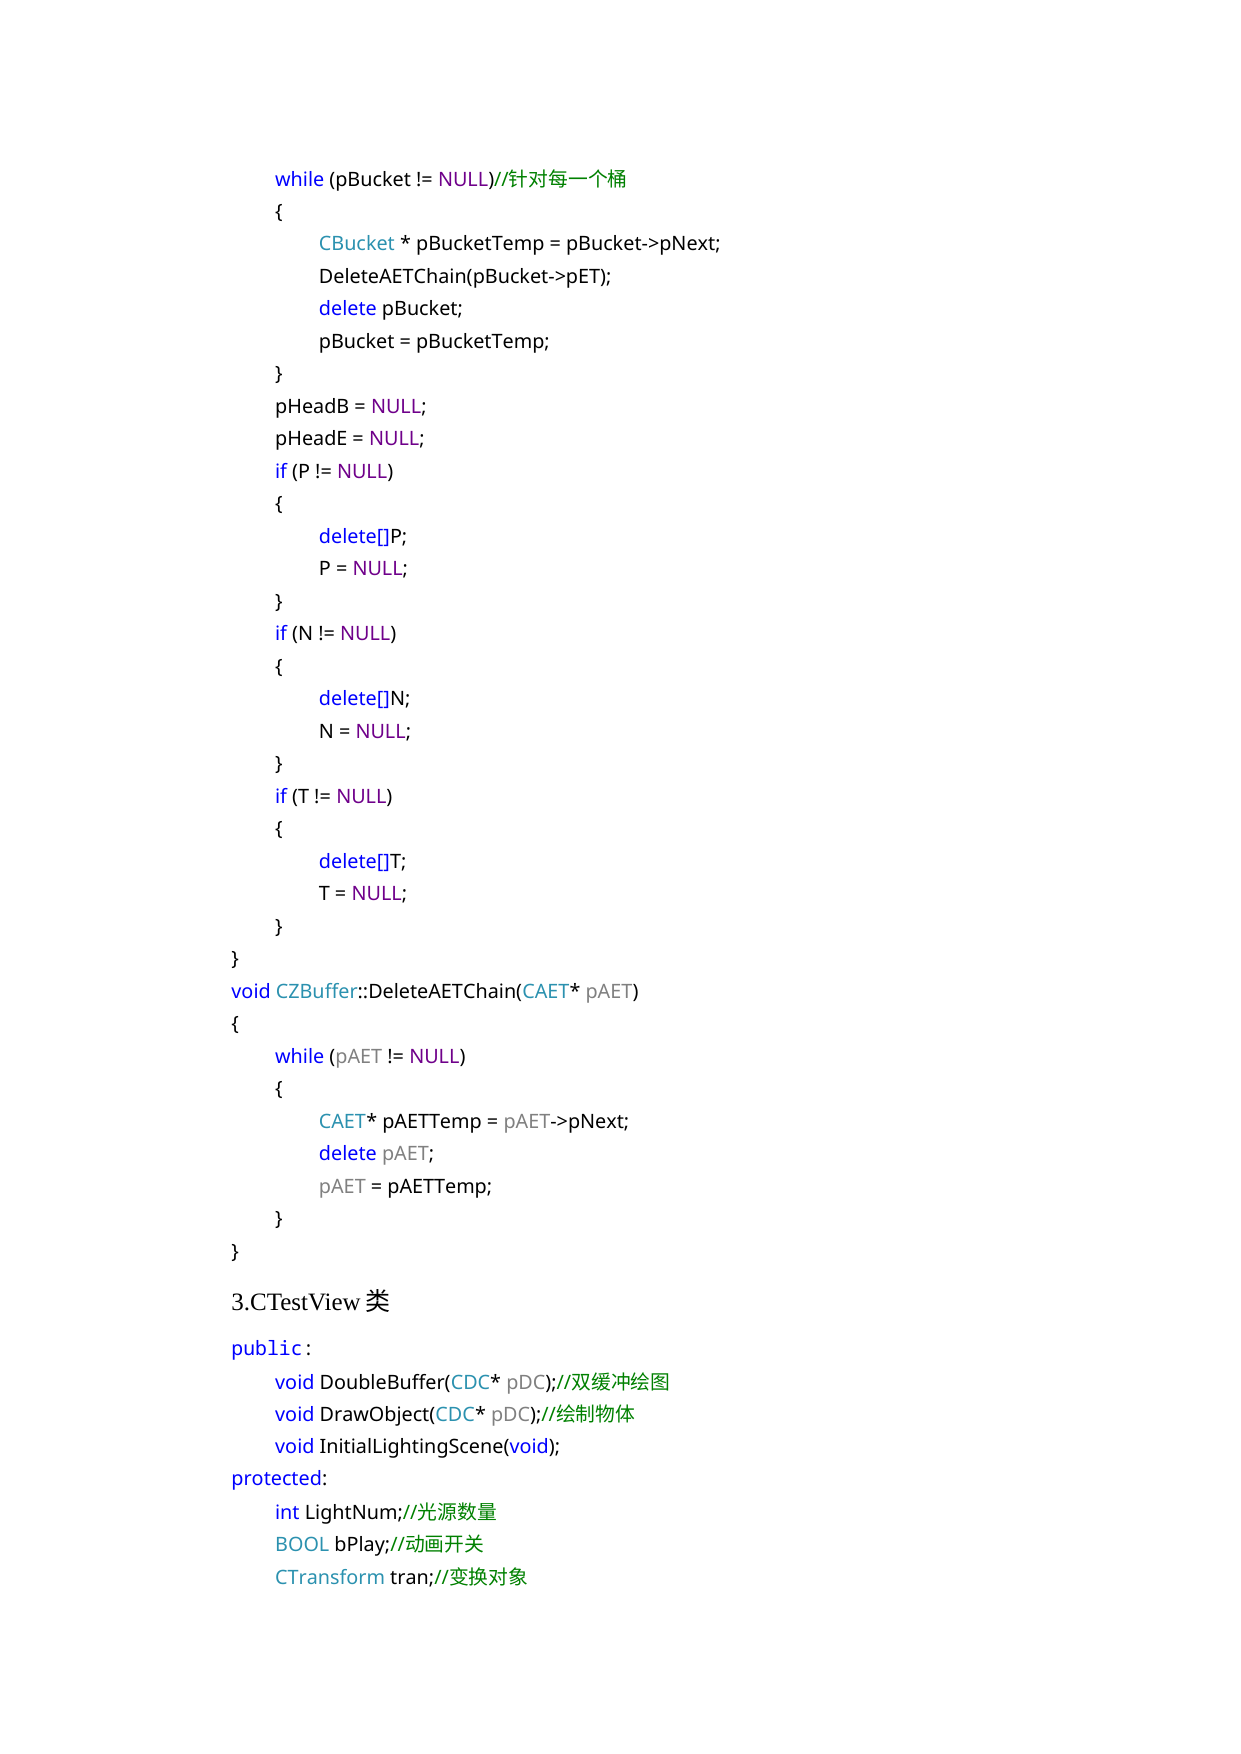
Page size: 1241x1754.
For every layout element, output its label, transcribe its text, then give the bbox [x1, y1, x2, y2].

text protected: [231, 1462, 1053, 1494]
text { [231, 194, 1053, 227]
text DeleteAETChain(pBucket->pET); [231, 259, 1053, 292]
text { [231, 1072, 1053, 1104]
text void DrawObject(CDC* pDC);//绘制物体 [231, 1397, 1053, 1429]
text pHeadE = NULL; [231, 422, 1053, 454]
text } [231, 1202, 1053, 1234]
text } [231, 942, 1053, 974]
text BOOL bPlay;//动画开关 [187, 1527, 1053, 1559]
text P = NULL; [231, 552, 1053, 584]
text { [231, 487, 1053, 519]
text CBucket * pBucketTemp = pBucket->pNext; [231, 227, 1053, 259]
text pHeadB = NULL; [231, 389, 1053, 422]
text CTransform tran;//变换对象 [187, 1559, 1053, 1592]
text delete[]N; [231, 682, 1053, 714]
text { [231, 649, 1053, 682]
text if (T != NULL) [231, 779, 1053, 812]
text } [231, 747, 1053, 779]
text int LightNum;//光源数量 [187, 1494, 1053, 1527]
text { [231, 812, 1053, 844]
text public: [231, 1332, 1053, 1364]
text } [231, 584, 1053, 617]
text pBucket = pBucketTemp; [231, 324, 1053, 357]
text { [231, 1007, 1053, 1039]
text void InitialLightingScene(void); [187, 1429, 1053, 1462]
text delete pBucket; [231, 292, 1053, 324]
text if (P != NULL) [231, 454, 1053, 487]
text void CZBuffer::DeleteAETChain(CAET* pAET) [231, 974, 1053, 1007]
text delete[]T; [231, 844, 1053, 877]
text while (pBucket != NULL)//针对每一个桶 [231, 162, 1053, 194]
text void DoubleBuffer(CDC* pDC);//双缓冲绘图 [231, 1364, 1053, 1397]
text delete[]P; [231, 519, 1053, 552]
text if (N != NULL) [231, 617, 1053, 649]
text pAET = pAETTemp; [231, 1169, 1053, 1202]
text CAET* pAETTemp = pAET->pNext; [231, 1104, 1053, 1137]
text 3.CTestView类 [231, 1267, 1053, 1332]
text while (pAET != NULL) [231, 1039, 1053, 1072]
text } [231, 909, 1053, 942]
text } [231, 357, 1053, 389]
text } [187, 1234, 1053, 1267]
text delete pAET; [231, 1137, 1053, 1169]
text T = NULL; [231, 877, 1053, 909]
text N = NULL; [231, 714, 1053, 747]
